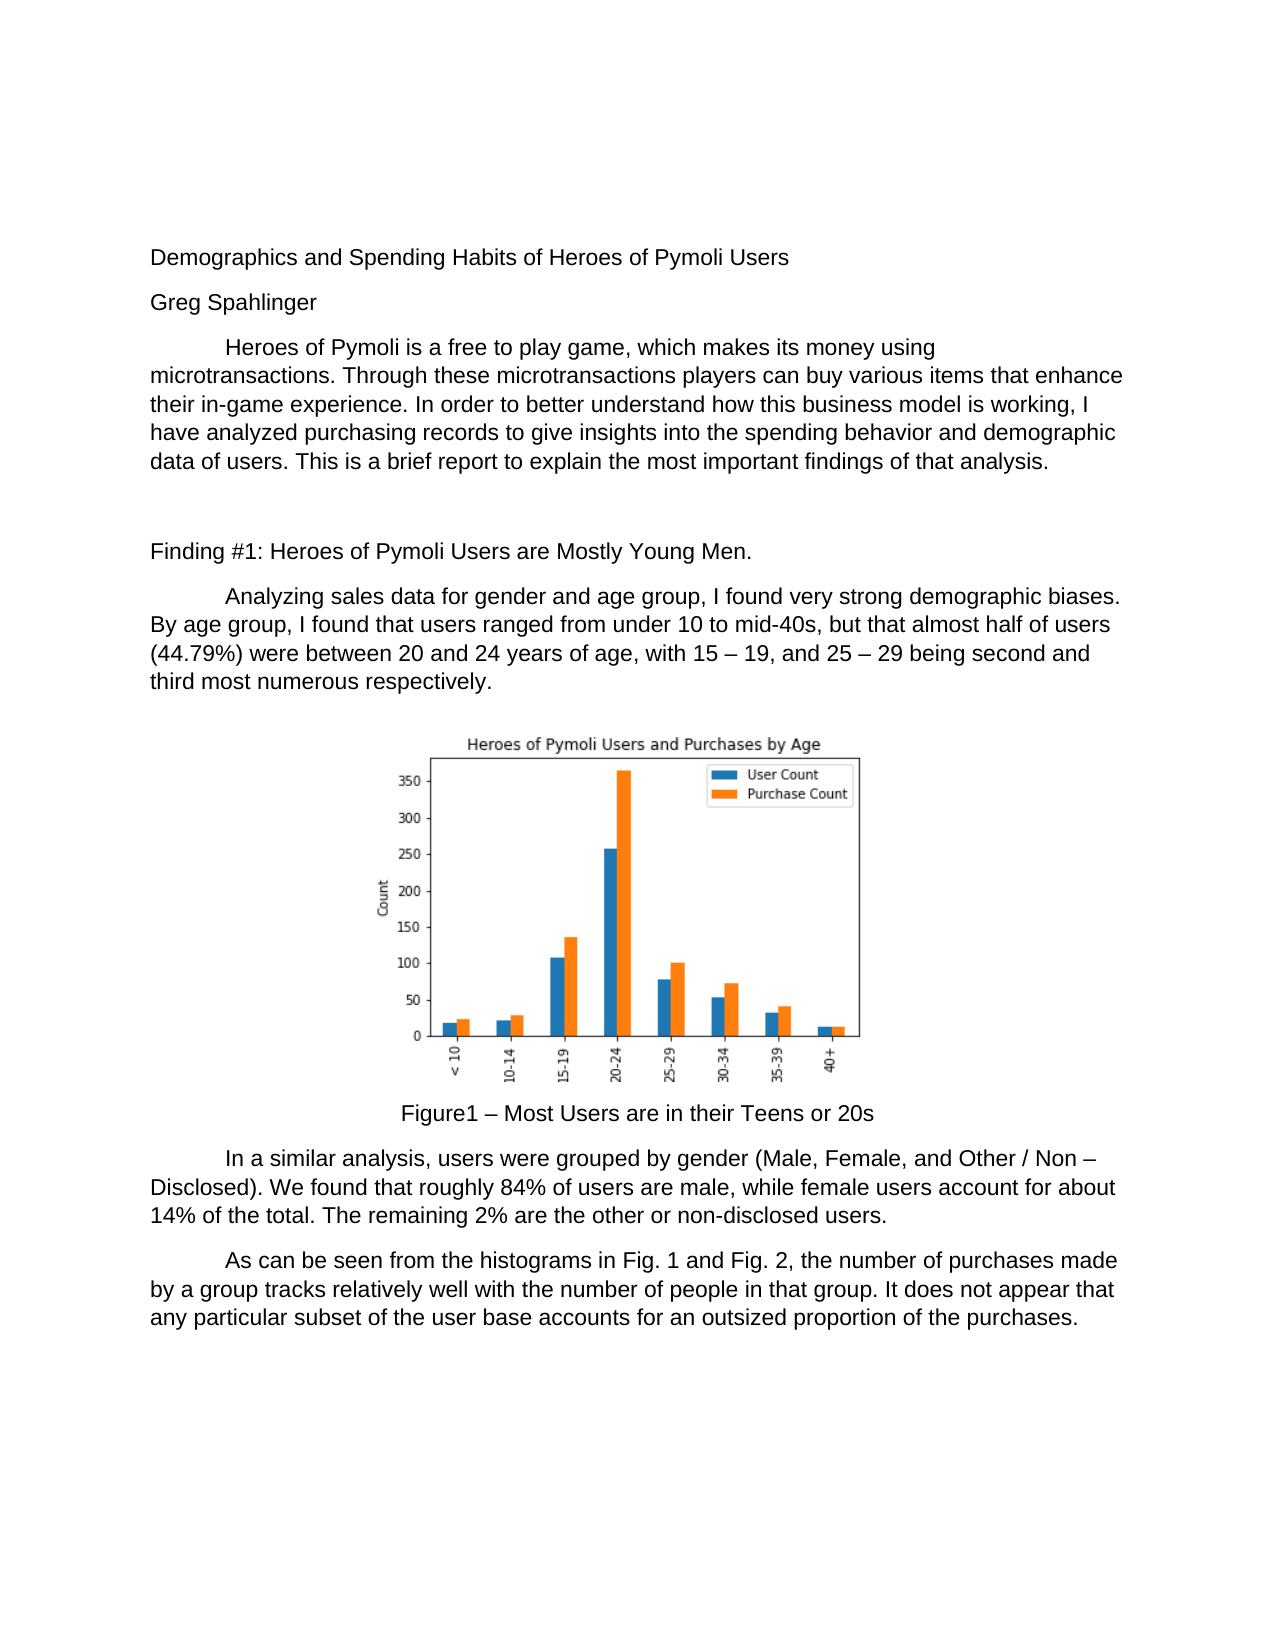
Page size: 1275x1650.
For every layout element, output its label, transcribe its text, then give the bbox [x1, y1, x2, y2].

text Analyzing sales data for gender and age group, I found very strong demographic biases. By age group, I found that users ranged from under 10 to mid-40s, but that almost half of users (44.79%) were between 20 and 24 years of age, with 15 – 19, and 25 – 29 being second and third most numerous respectively. [150, 583, 1125, 695]
text As can be seen from the histograms in Fig. 1 and Fig. 2, the number of purchases made by a group tracks relatively well with the number of people in that group. It does not appear that any particular subset of the user base accounts for an outsized proportion of the purchases. [150, 1247, 1125, 1331]
text Greg Spahlinger [150, 289, 1125, 315]
text Finding #1: Heroes of Pymoli Users are Mostly Young Men. [150, 538, 1125, 564]
picture [361, 713, 914, 1082]
text Figure1 – Most Users are in their Teens or 20s [150, 1100, 1125, 1127]
text Demographics and Spending Habits of Heroes of Pymoli Users [150, 244, 1125, 270]
text Heroes of Pymoli is a free to play game, which makes its money using microtransactions. Through these microtransactions players can buy various items that enhance their in-game experience. In order to better understand how this business model is working, I have analyzed purchasing records to give insights into the spending behavior and demographic data of users. This is a brief report to explain the most important findings of that analysis. [150, 334, 1125, 474]
text In a similar analysis, users were grouped by gender (Male, Female, and Other / Non – Disclosed). We found that roughly 84% of users are male, while female users account for about 14% of the total. The remaining 2% are the other or non-disclosed users. [150, 1145, 1125, 1228]
